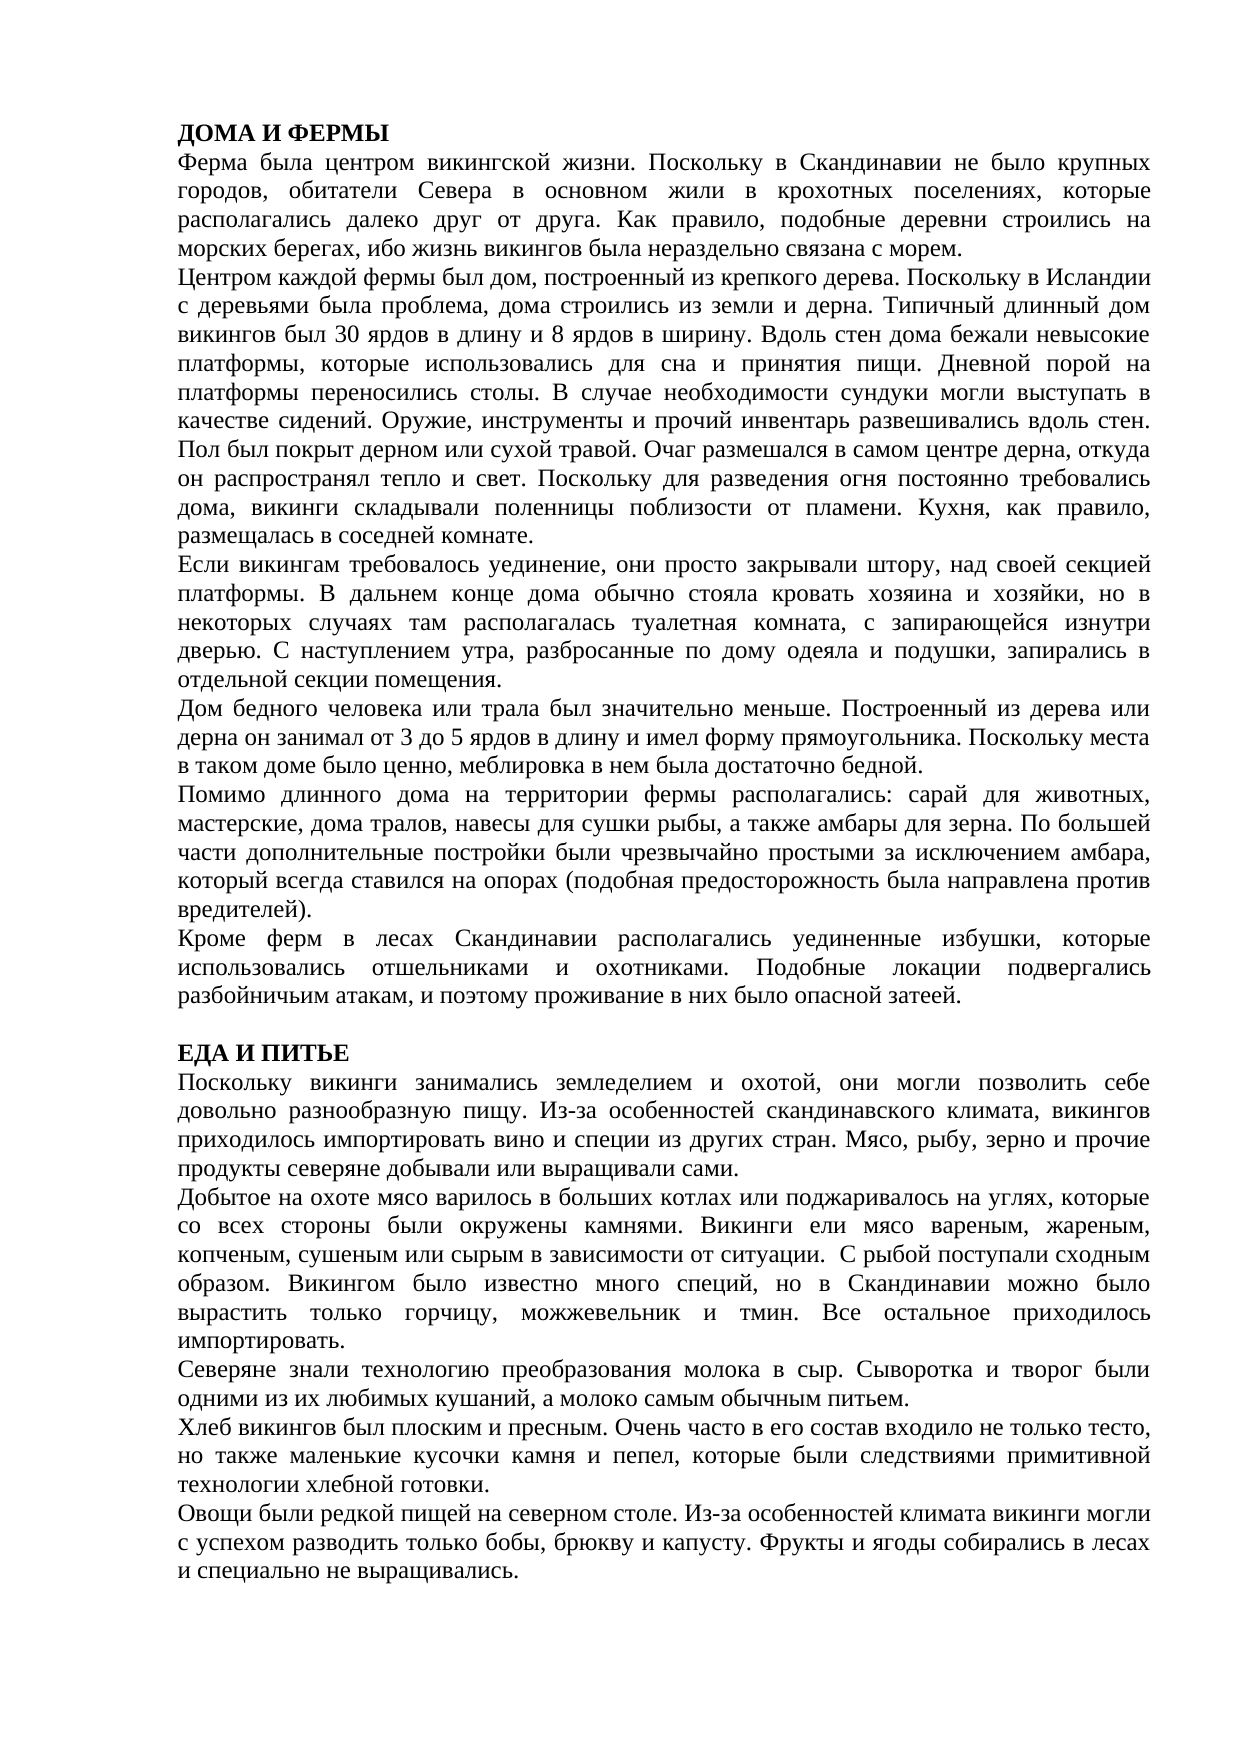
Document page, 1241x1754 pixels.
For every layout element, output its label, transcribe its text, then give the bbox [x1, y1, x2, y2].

text Ферма была центром викингской жизни. Поскольку в Скандинавии не было крупных городов, обитатели Севера в основном жили в крохотных поселениях, которые располагались далеко друг от друга. Как правило, подобные деревни строились на морских берегах, ибо жизнь викингов была нераздельно связана с морем. [177, 147, 1152, 262]
text Хлеб викингов был плоским и пресным. Очень часто в его состав входило не только тесто, но также маленькие кусочки камня и пепел, которые были следствиями примитивной технологии хлебной готовки. [177, 1412, 1152, 1498]
text Помимо длинного дома на территории фермы располагались: сарай для животных, мастерские, дома тралов, навесы для сушки рыбы, а также амбары для зерна. По большей части дополнительные постройки были чрезвычайно простыми за исключением амбара, который всегда ставился на опорах (подобная предосторожность была направлена против вредителей). [177, 779, 1152, 923]
text Поскольку викинги занимались земледелием и охотой, они могли позволить себе довольно разнообразную пищу. Из-за особенностей скандинавского климата, викингов приходилось импортировать вино и специи из других стран. Мясо, рыбу, зерно и прочие продукты северяне добывали или выращивали сами. [177, 1067, 1152, 1182]
text Центром каждой фермы был дом, построенный из крепкого дерева. Поскольку в Исландии с деревьями была проблема, дома строились из земли и дерна. Типичный длинный дом викингов был в длину и в ширину. Вдоль стен дома бежали невысокие платформы, которые использовались для сна и принятия пищи. Дневной порой на платформы переносились столы. В случае необходимости сундуки могли выступать в качестве сидений. Оружие, инструменты и прочий инвентарь развешивались вдоль стен. Пол был покрыт дерном или сухой травой. Очаг размешался в самом центре дерна, откуда он распространял тепло и свет. Поскольку для разведения огня постоянно требовались дома, викинги складывали поленницы поблизости от пламени. Кухня, как правило, размещалась в соседней комнате. [177, 262, 1152, 549]
text ДОМА И ФЕРМЫ [177, 118, 1152, 147]
text ЕДА И ПИТЬЕ [177, 1038, 1152, 1067]
text Северяне знали технологию преобразования молока в сыр. Сыворотка и творог были одними из их любимых кушаний, а молоко самым обычным питьем. [177, 1354, 1152, 1412]
text Добытое на охоте мясо варилось в больших котлах или поджаривалось на углях, которые со всех стороны были окружены камнями. Викинги ели мясо вареным, жареным, копченым, сушеным или сырым в зависимости от ситуации. С рыбой поступали сходным образом. Викингом было известно много специй, но в Скандинавии можно было вырастить только горчицу, можжевельник и тмин. Все остальное приходилось импортировать. [177, 1182, 1152, 1354]
text Дом бедного человека или трала был значительно меньше. Построенный из дерева или дерна он занимал от 3 до в длину и имел форму прямоугольника. Поскольку места в таком доме было ценно, меблировка в нем была достаточно бедной. [177, 693, 1152, 779]
text Если викингам требовалось уединение, они просто закрывали штору, над своей секцией платформы. В дальнем конце дома обычно стояла кровать хозяина и хозяйки, но в некоторых случаях там располагалась туалетная комната, с запирающейся изнутри дверью. С наступлением утра, разбросанные по дому одеяла и подушки, запирались в отдельной секции помещения. [177, 549, 1152, 693]
text Овощи были редкой пищей на северном столе. Из-за особенностей климата викинги могли с успехом разводить только бобы, брюкву и капусту. Фрукты и ягоды собирались в лесах и специально не выращивались. [177, 1498, 1152, 1584]
text Кроме ферм в лесах Скандинавии располагались уединенные избушки, которые использовались отшельниками и охотниками. Подобные локации подвергались разбойничьим атакам, и поэтому проживание в них было опасной затеей. [177, 923, 1152, 1009]
